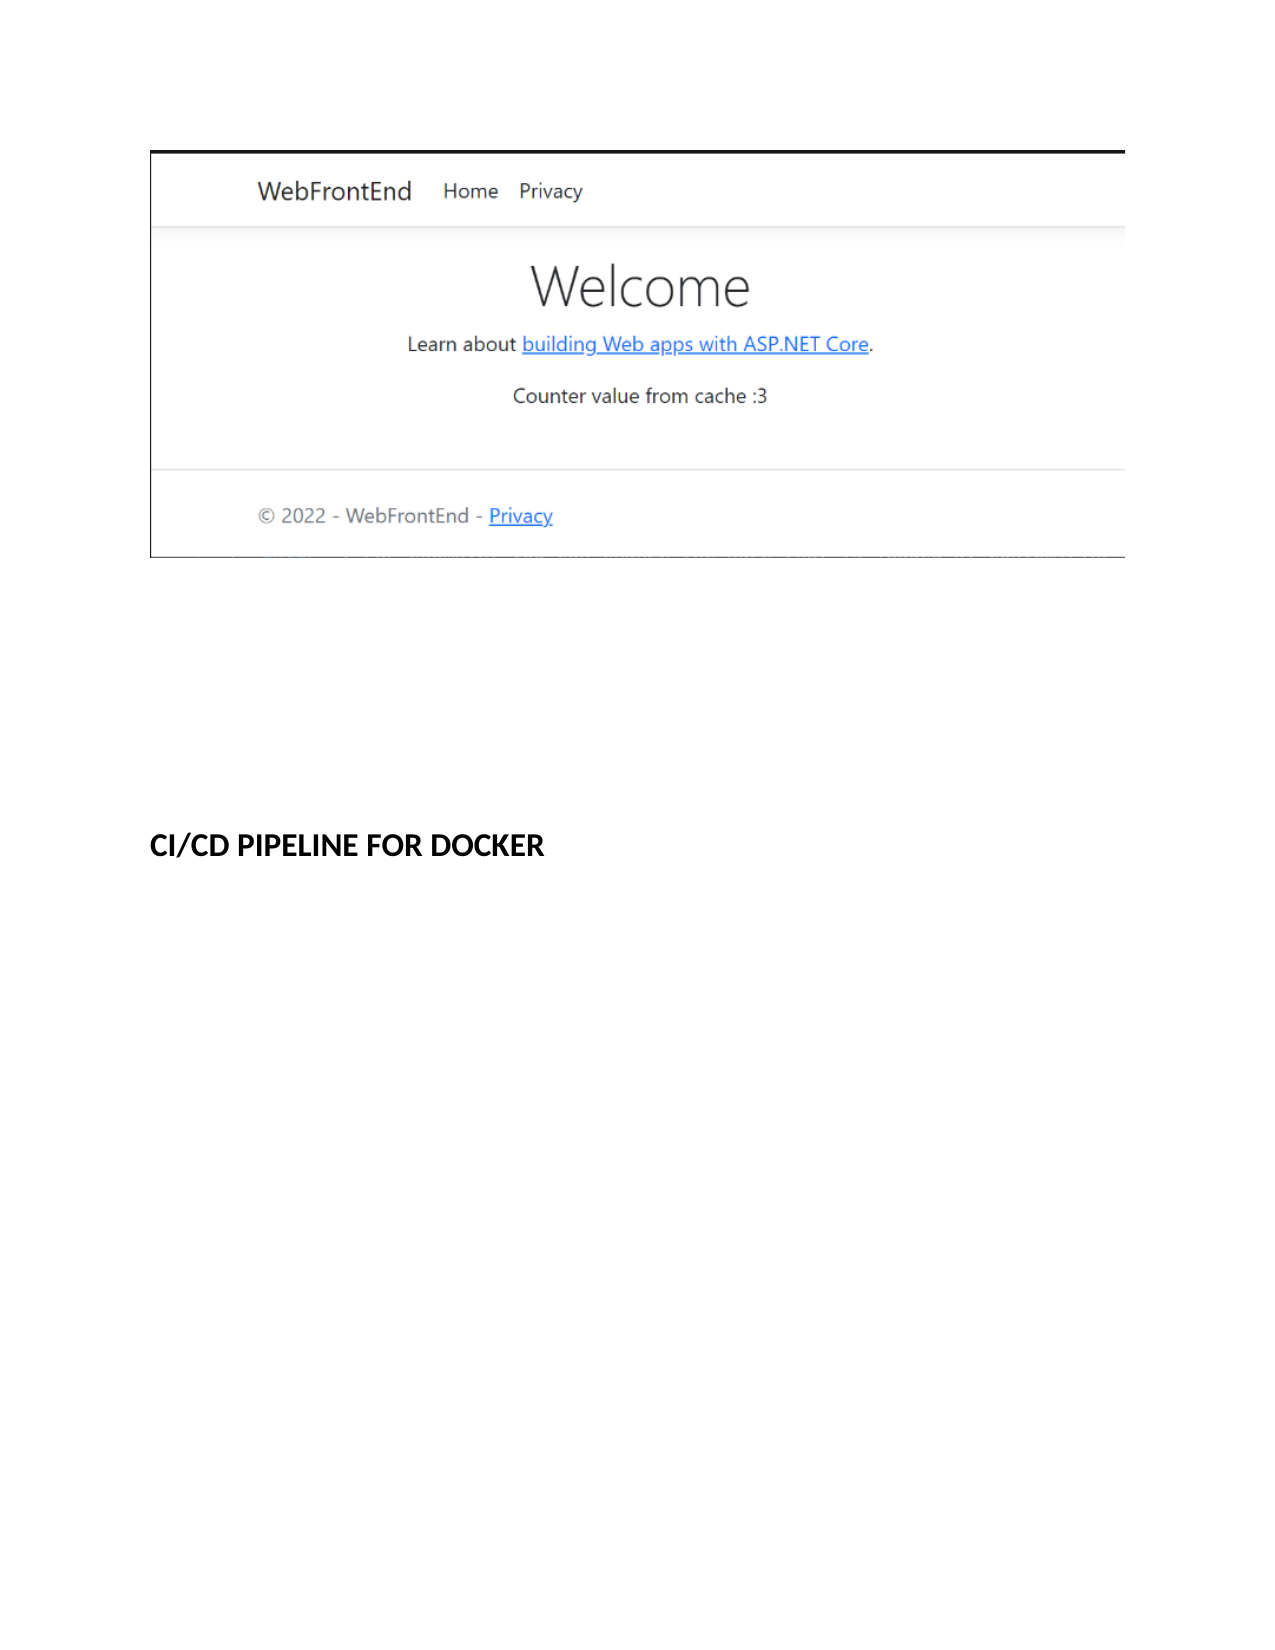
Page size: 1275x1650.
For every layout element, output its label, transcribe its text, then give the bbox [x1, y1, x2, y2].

text CI/CD PIPELINE FOR DOCKER [150, 824, 1125, 865]
picture [150, 150, 1125, 558]
